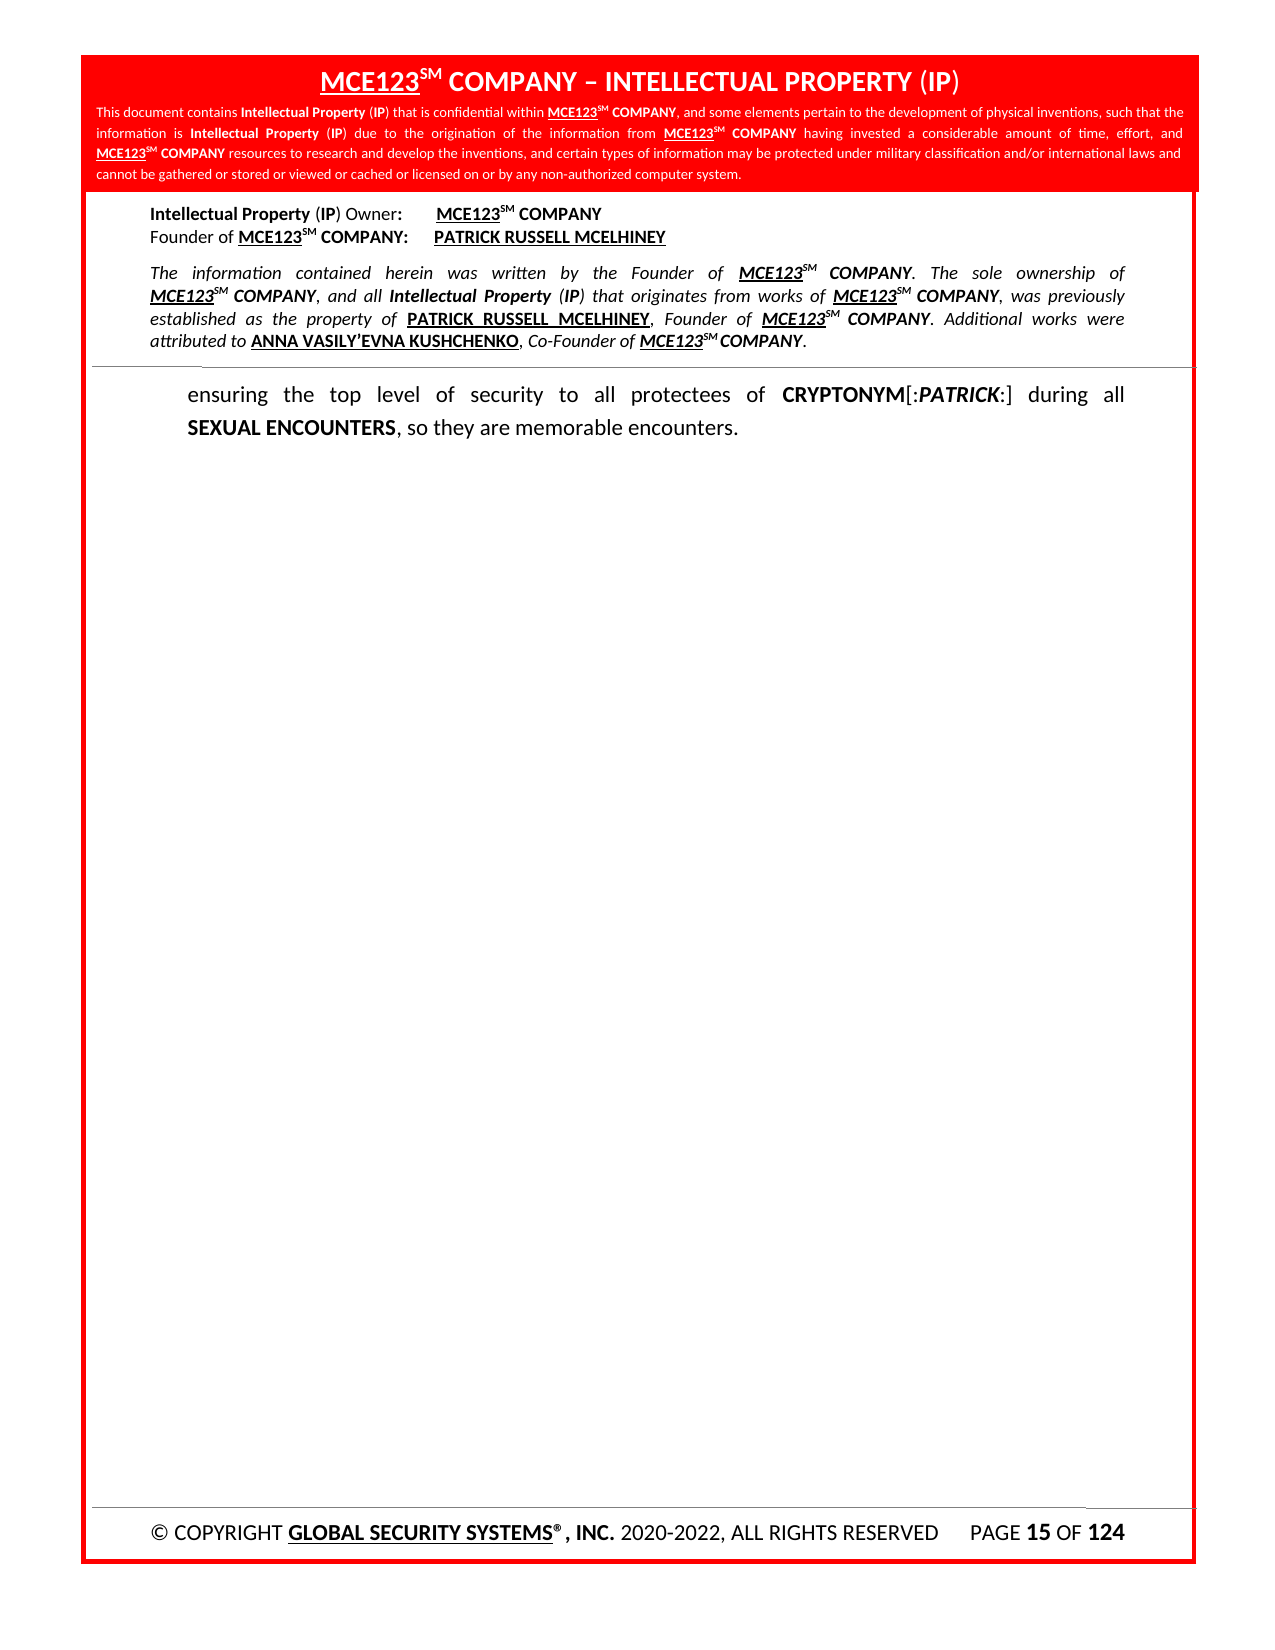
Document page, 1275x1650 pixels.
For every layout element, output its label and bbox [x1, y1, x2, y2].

text [150, 381, 1125, 441]
